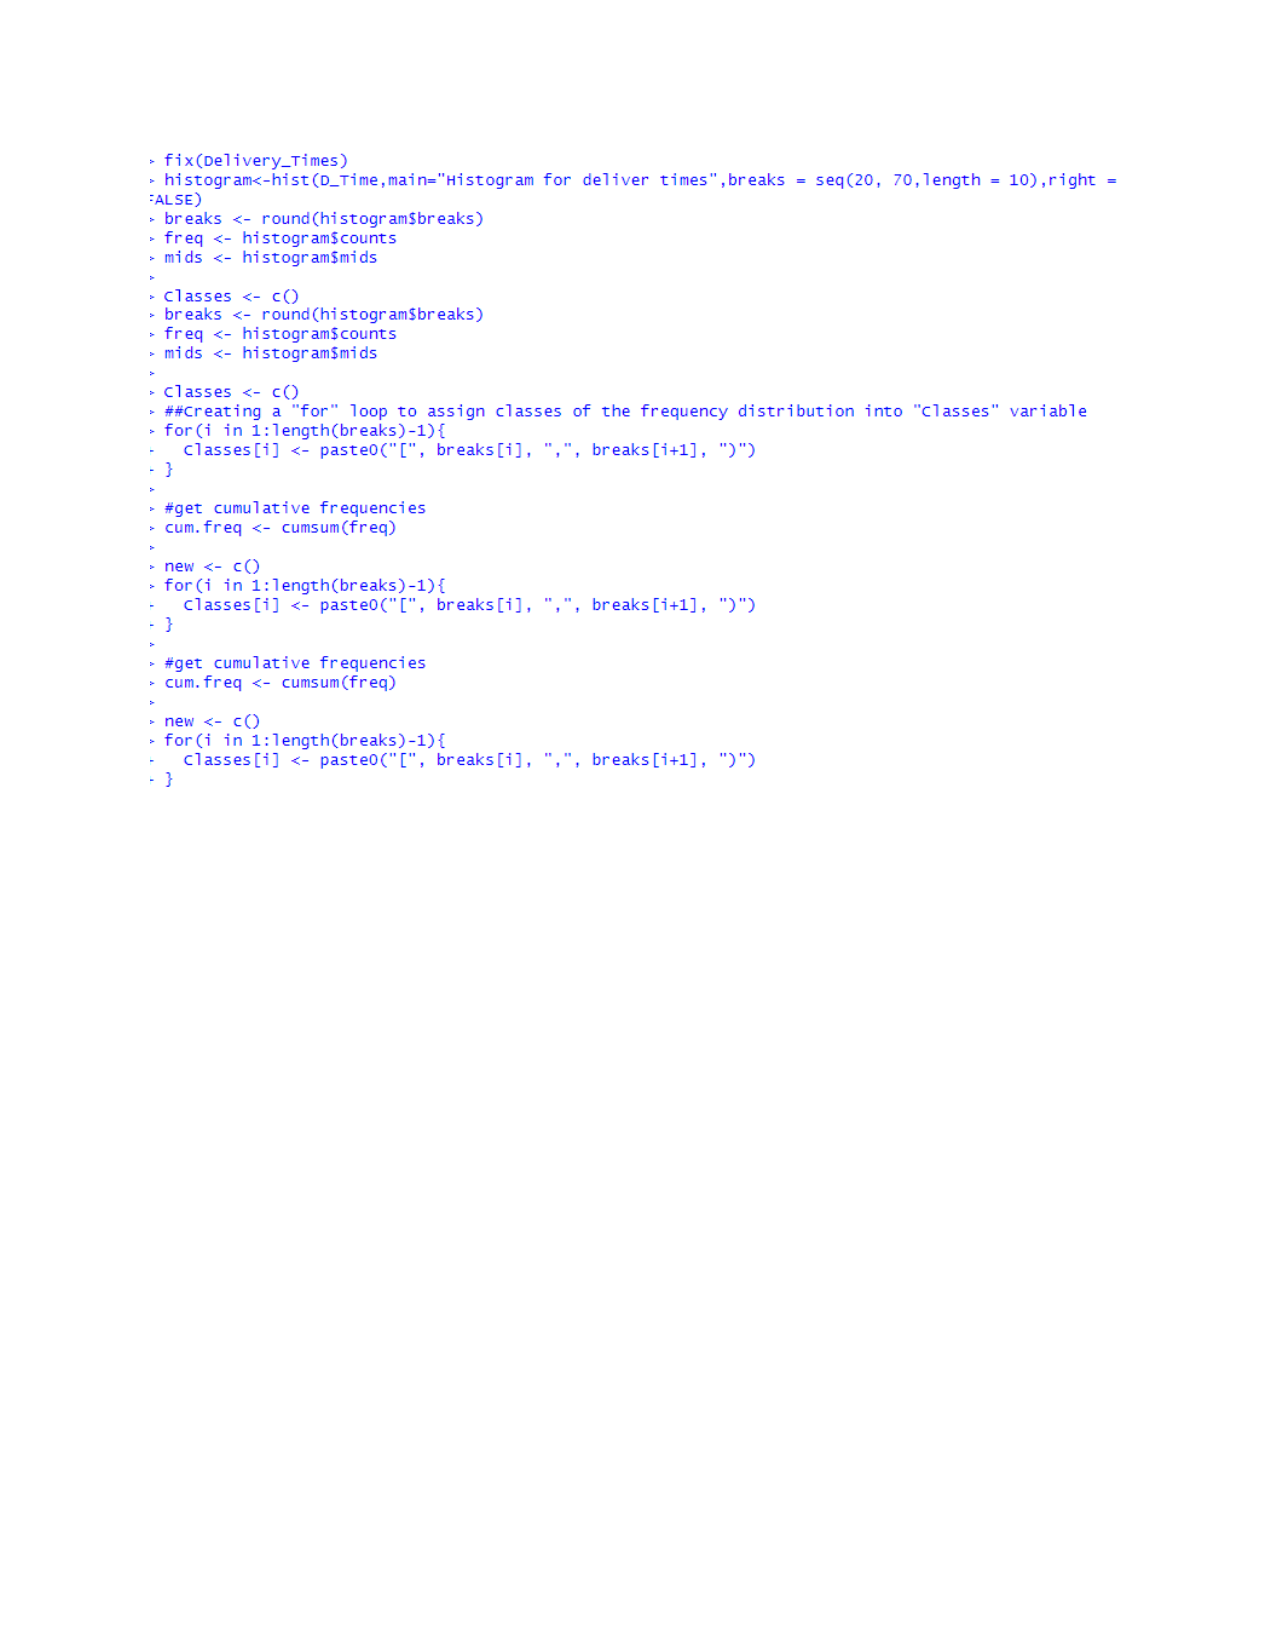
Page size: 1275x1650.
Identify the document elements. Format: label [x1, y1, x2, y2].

picture [150, 150, 1125, 793]
